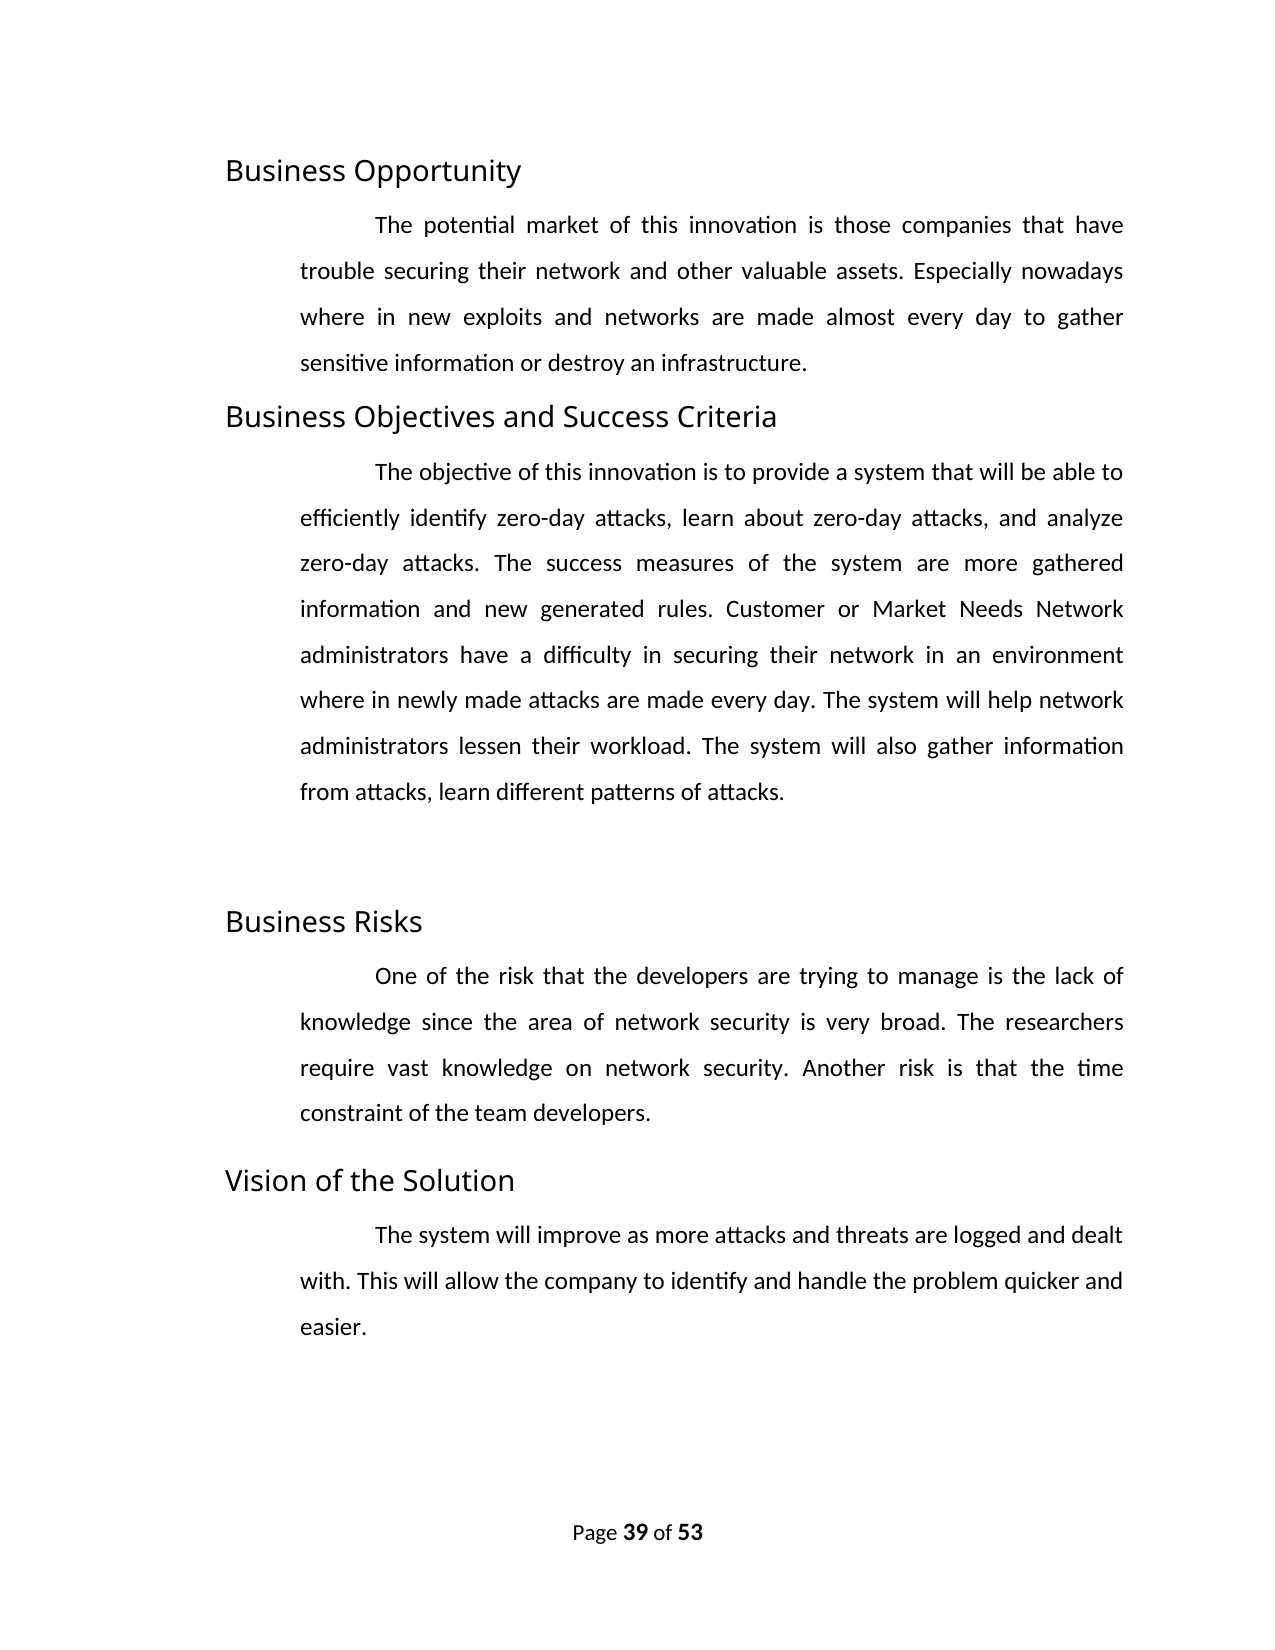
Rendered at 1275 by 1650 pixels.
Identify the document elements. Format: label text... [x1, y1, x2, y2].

text One of the risk that the developers are trying to manage is the lack of knowledge since the area of network security is very broad. The researchers require vast knowledge on network security. Another risk is that the time constraint of the team developers. [300, 960, 1125, 1128]
text The potential market of this innovation is those companies that have trouble securing their network and other valuable assets. Especially nowadays where in new exploits and networks are made almost every day to gather sensitive information or destroy an infrastructure. [300, 209, 1125, 377]
text The system will improve as more attacks and threats are logged and dealt with. This will allow the company to identify and handle the problem quicker and easier. [300, 1219, 1125, 1341]
subtitle Vision of the Solution [150, 1160, 1125, 1200]
text The objective of this innovation is to provide a system that will be able to efficiently identify zero-day attacks, learn about zero-day attacks, and analyze zero-day attacks. The success measures of the system are more gathered information and new generated rules. Customer or Market Needs Network administrators have a difficulty in securing their network in an environment where in newly made attacks are made every day. The system will help network administrators lessen their workload. The system will also gather information from attacks, learn different patterns of attacks. [300, 456, 1125, 807]
subtitle Business Opportunity [150, 150, 1125, 190]
subtitle Business Objectives and Success Criteria [150, 397, 1125, 436]
subtitle Business Risks [150, 901, 1125, 941]
